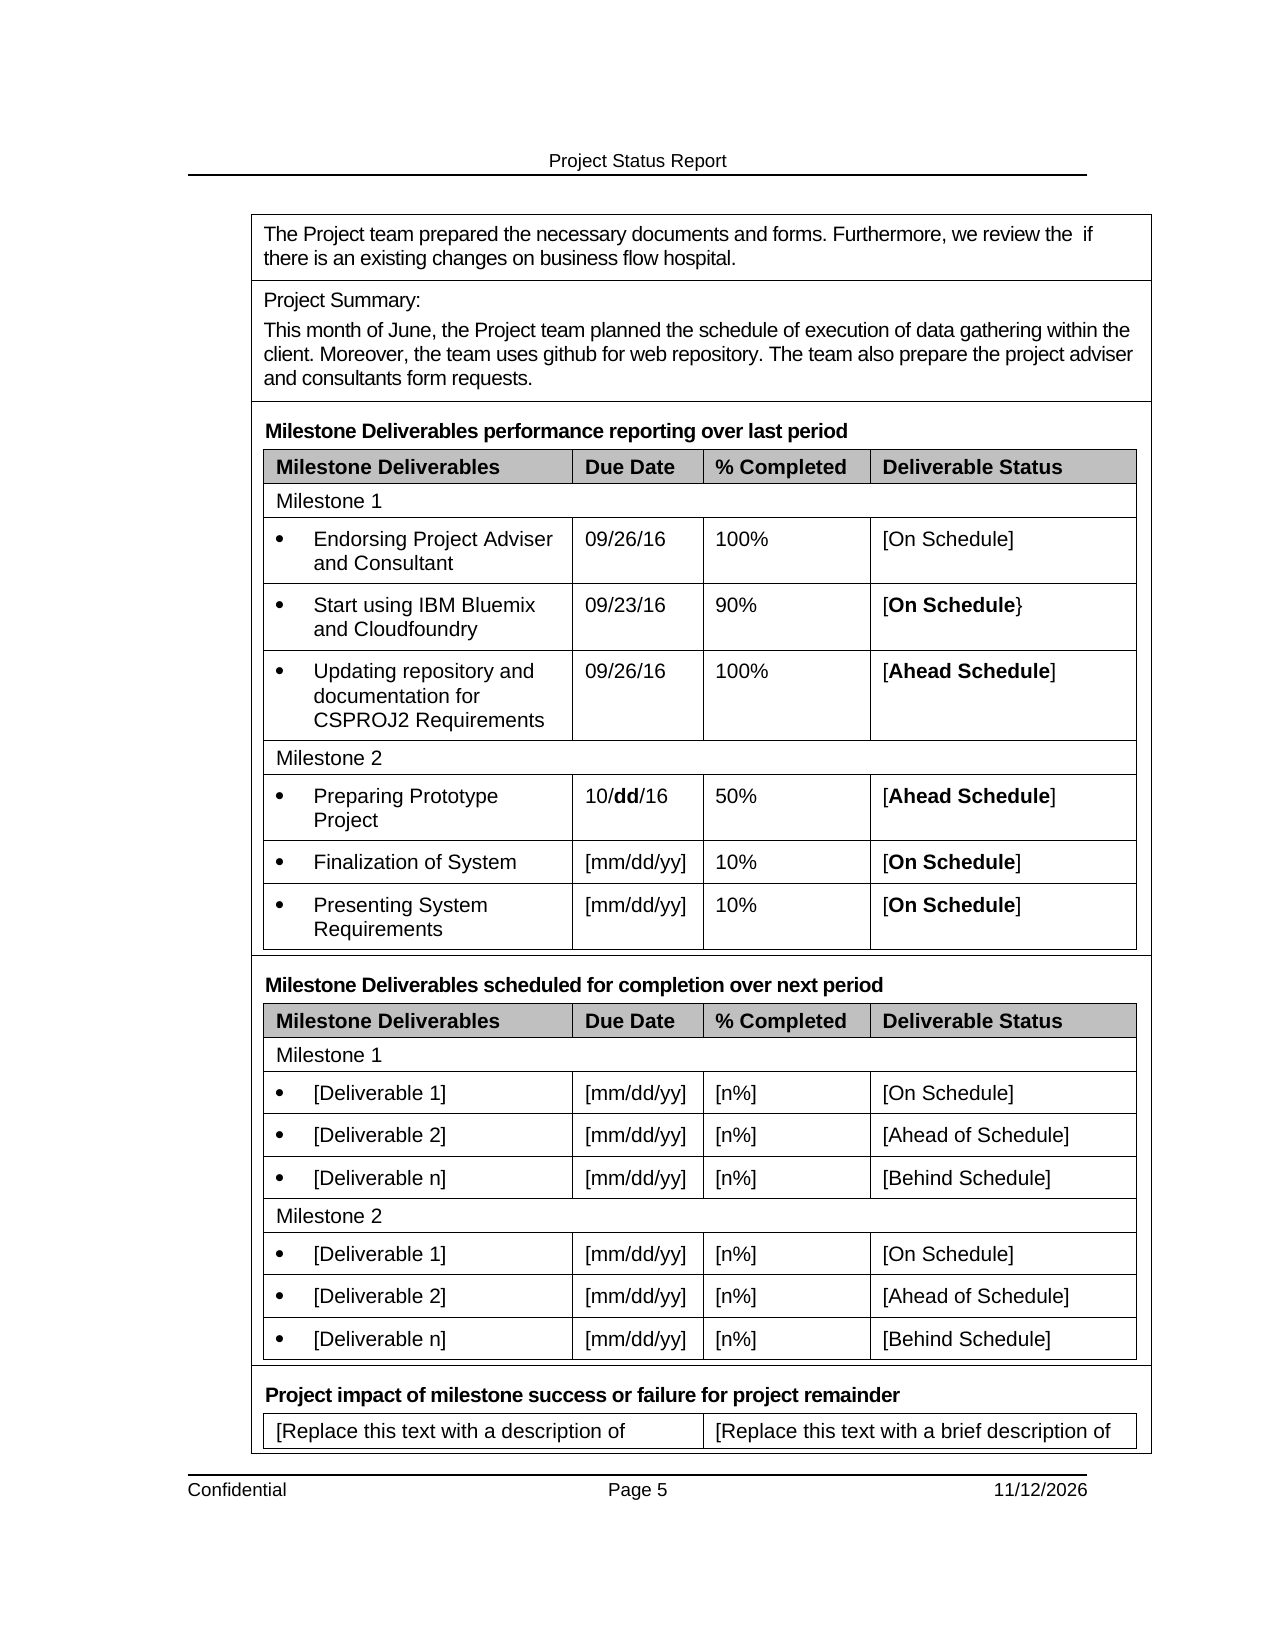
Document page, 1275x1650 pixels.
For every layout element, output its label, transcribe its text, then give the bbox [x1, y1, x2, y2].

table_cell Milestone Deliverables scheduled for completion over next period [252, 956, 1151, 1365]
table_cell Project Summary: This month of June, the Project team planned the schedule of execution of data gathering within the client. Moreover, the team uses github for web repository. The team also prepare the project adviser and consultants form requests. [252, 281, 1151, 401]
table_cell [252, 215, 1151, 280]
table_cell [252, 1366, 1151, 1453]
table_cell Milestone Deliverables performance reporting over last period [252, 402, 1151, 955]
